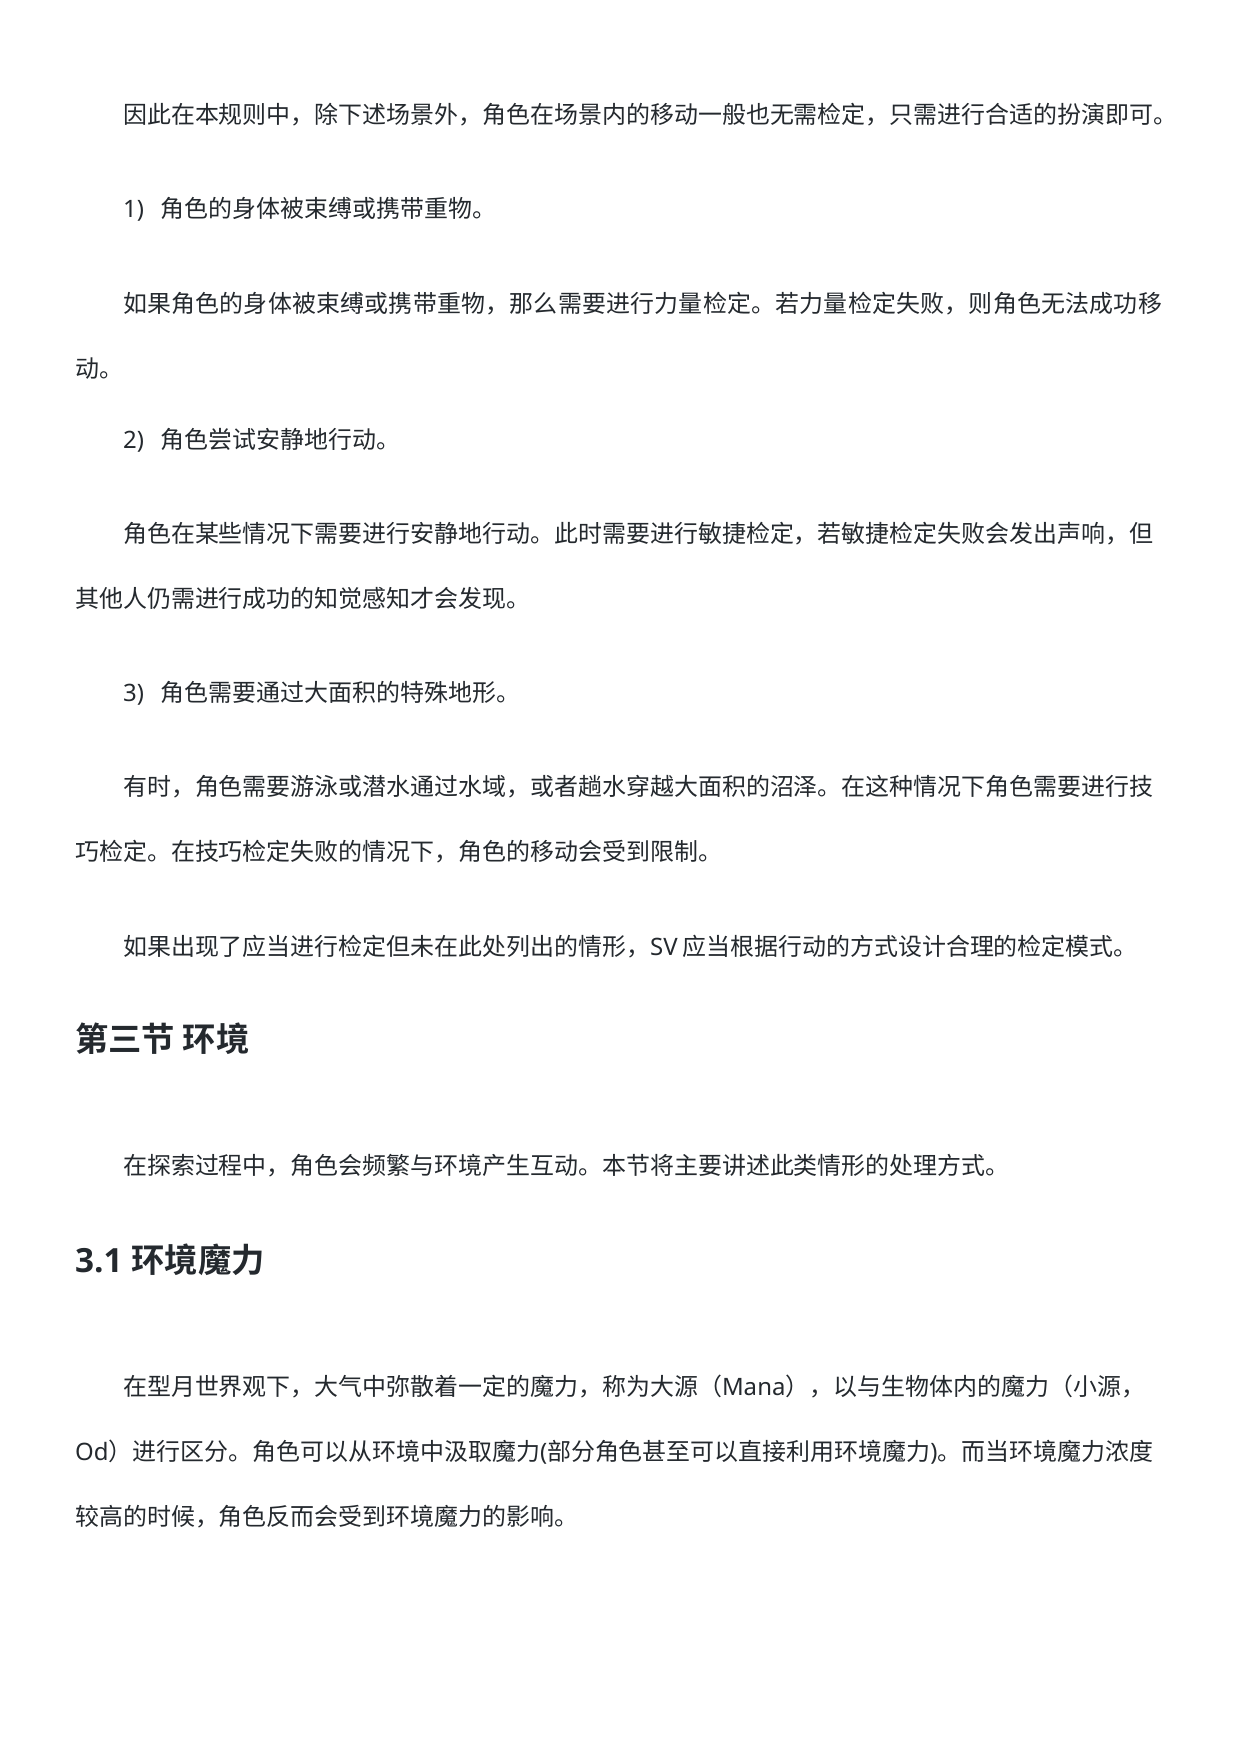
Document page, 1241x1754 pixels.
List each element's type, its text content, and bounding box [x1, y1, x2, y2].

text 角色在某些情况下需要进行安静地行动。此时需要进行敏捷检定，若敏捷检定失败会发出声响，但其他人仍需进行成功的知觉感知才会发现。 [75, 499, 1165, 629]
list 如果角色的身体被束缚或携带重物，那么需要进行力量检定。若力量检定失败，则角色无法成功移动。 [75, 269, 1165, 399]
text 在探索过程中，角色会频繁与环境产生互动。本节将主要讲述此类情形的处理方式。 [75, 1131, 1165, 1196]
subtitle 第三节 环境 [75, 1004, 1165, 1069]
list 角色尝试安静地行动。 [123, 405, 1165, 470]
subtitle 3.1 环境魔力 [75, 1225, 1165, 1290]
list 角色的身体被束缚或携带重物。 [123, 175, 1165, 240]
text 因此在本规则中，除下述场景外，角色在场景内的移动一般也无需检定，只需进行合适的扮演即可。 [75, 81, 1165, 146]
list 如果出现了应当进行检定但未在此处列出的情形，SV应当根据行动的方式设计合理的检定模式。 [75, 912, 1165, 977]
text 在型月世界观下，大气中弥散着一定的魔力，称为大源（Mana），以与生物体内的魔力（小源，Od）进行区分。角色可以从环境中汲取魔力(部分角色甚至可以直接利用环境魔力)。而当环境魔力浓度较高的时候，角色反而会受到环境魔力的影响。 [75, 1353, 1165, 1548]
list 角色需要通过大面积的特殊地形。 [123, 659, 1165, 724]
text 有时，角色需要游泳或潜水通过水域，或者趟水穿越大面积的沼泽。在这种情况下角色需要进行技巧检定。在技巧检定失败的情况下，角色的移动会受到限制。 [75, 753, 1165, 883]
